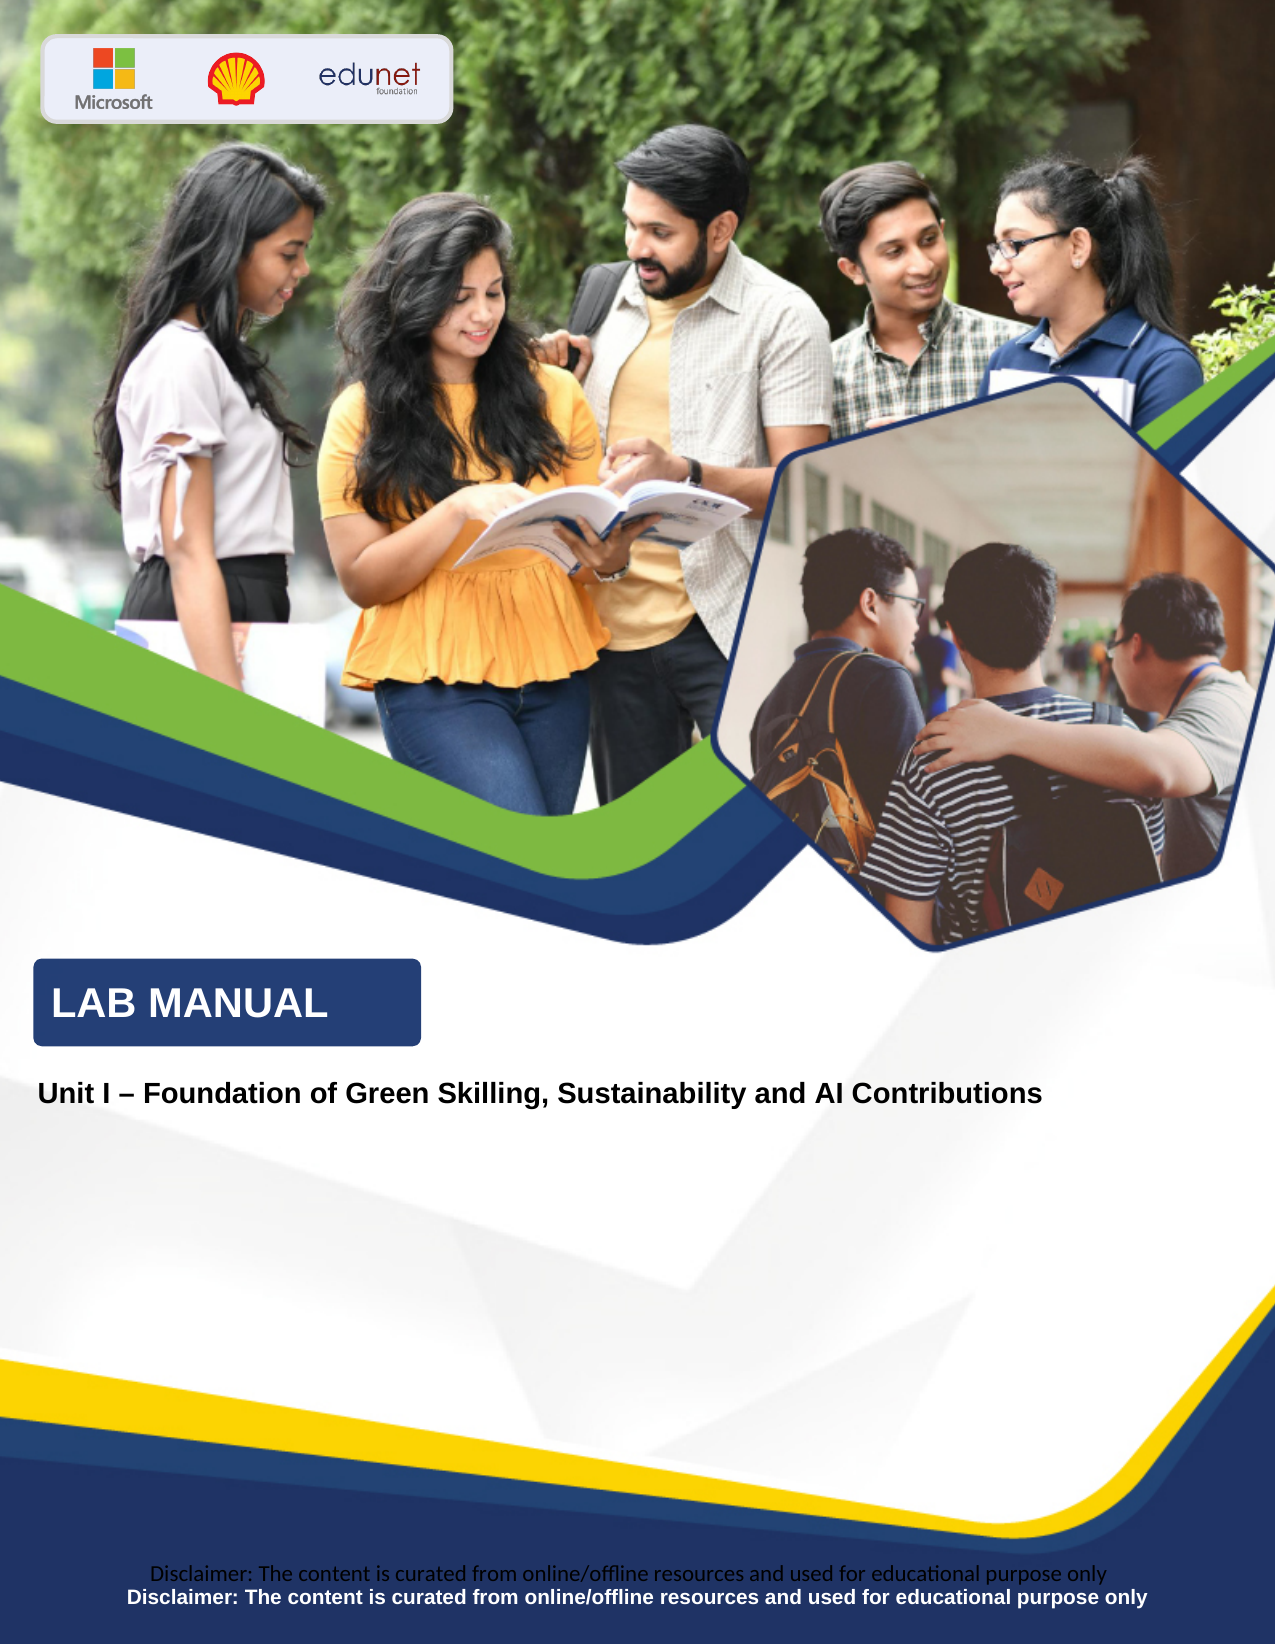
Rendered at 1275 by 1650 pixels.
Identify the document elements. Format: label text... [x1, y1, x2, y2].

picture [0, 0, 1275, 1644]
text Unit I – Foundation of Green Skilling, Sustainability and AI Contributions [37, 1076, 1125, 1110]
